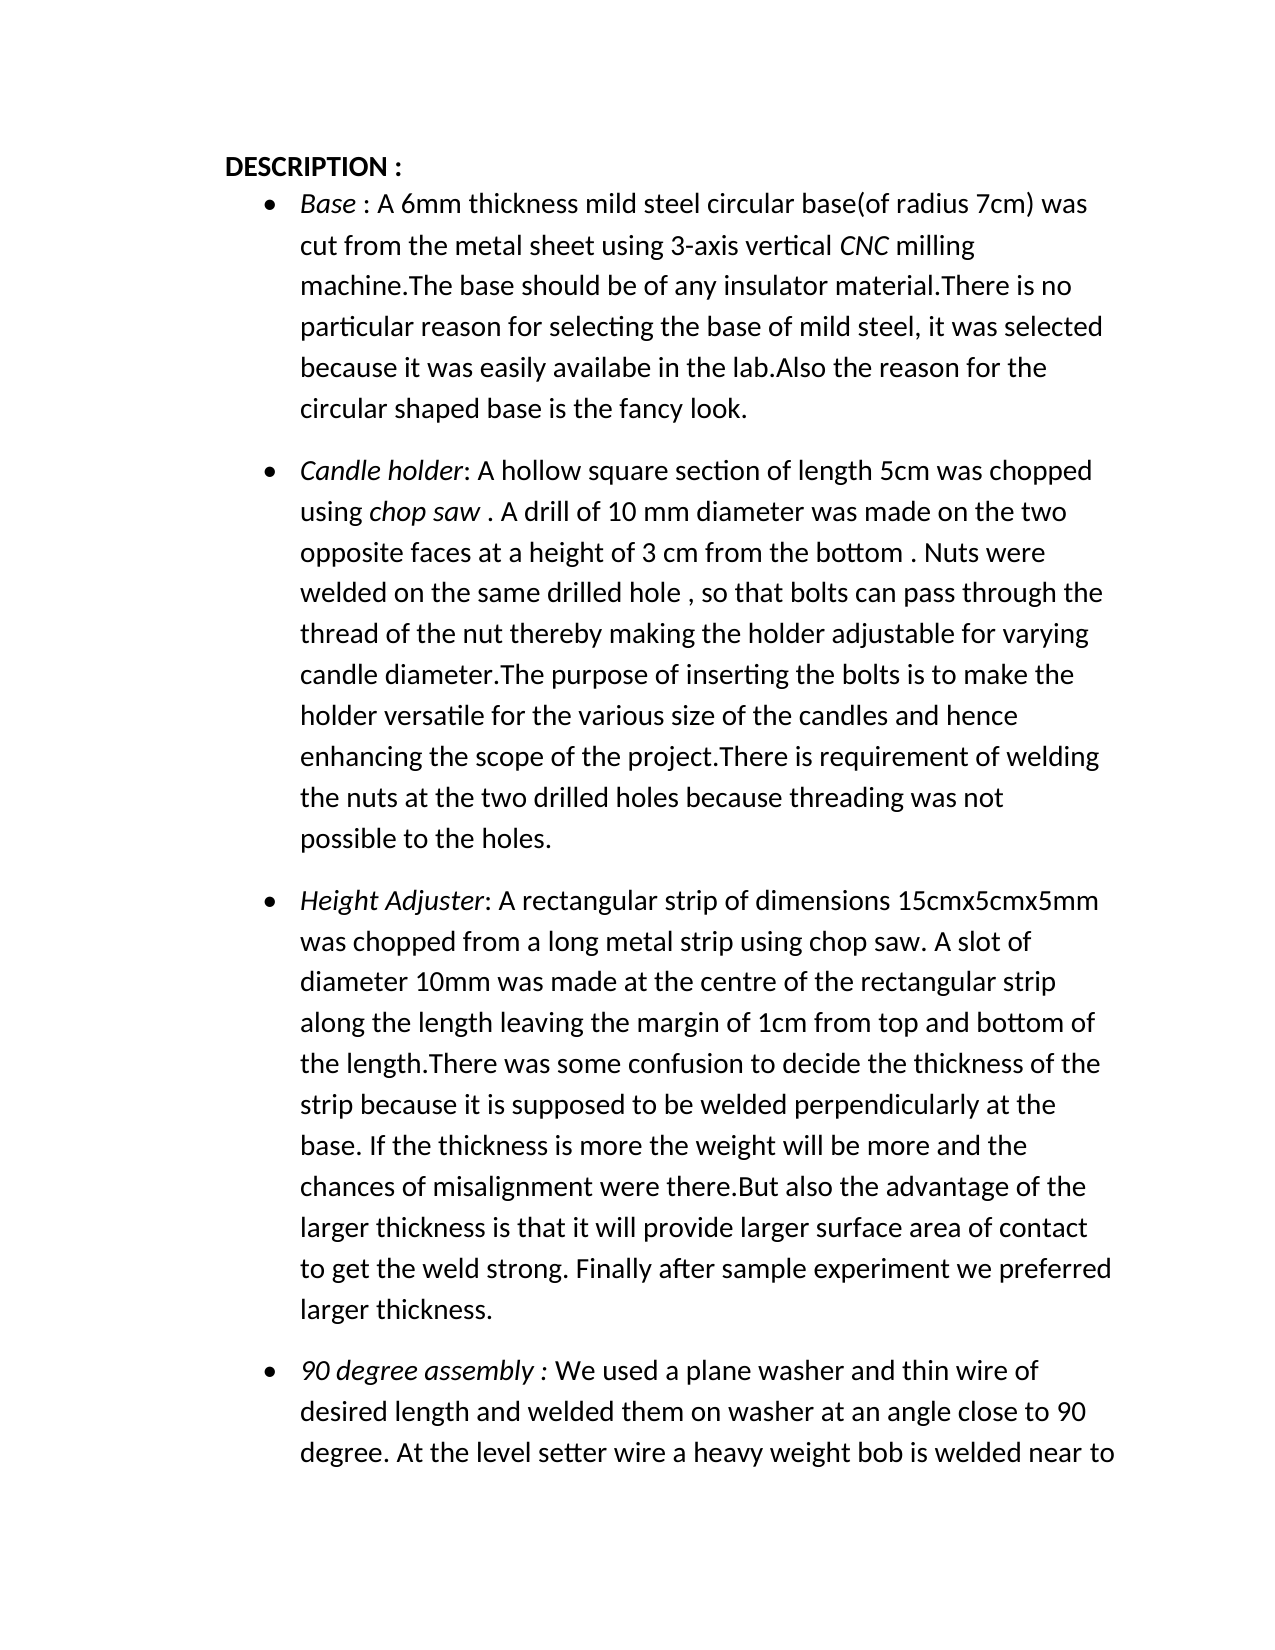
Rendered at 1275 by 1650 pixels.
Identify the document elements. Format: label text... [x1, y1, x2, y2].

list Candle holder: A hollow square section of length 5cm was chopped using chop saw . A drill of 10 mm diameter was made on the two opposite faces at a height of 3 cm from the bottom . Nuts were welded on the same drilled hole , so that bolts can pass through the thread of the nut thereby making the holder adjustable for varying candle diameter.The purpose of inserting the bolts is to make the holder versatile for the various size of the candles and hence enhancing the scope of the project.There is requirement of welding the nuts at the two drilled holes because threading was not possible to the holes. [262, 452, 1108, 856]
subtitle DESCRIPTION : [225, 148, 1131, 183]
list Height Adjuster: A rectangular strip of dimensions 15cmx5cmx5mm was chopped from a long metal strip using chop saw. A slot of diameter 10mm was made at the centre of the rectangular strip along the length leaving the margin of 1cm from top and bottom of the length.There was some confusion to decide the thickness of the strip because it is supposed to be welded perpendicularly at the base. If the thickness is more the weight will be more and the chances of misalignment were there.But also the advantage of the larger thickness is that it will provide larger surface area of contact to get the weld strong. Finally after sample experiment we preferred larger thickness. [262, 882, 1120, 1327]
list 90 degree assembly : We used a plane washer and thin wire of desired length and welded them on washer at an angle close to 90 degree. At the level setter wire a heavy weight bob is welded near to [262, 1352, 1116, 1470]
list Base : A 6mm thickness mild steel circular base(of radius 7cm) was cut from the metal sheet using 3-axis vertical CNC milling machine.The base should be of any insulator material.There is no particular reason for selecting the base of mild steel, it was selected because it was easily availabe in the lab.Also the reason for the circular shaped base is the fancy look. [262, 186, 1105, 426]
